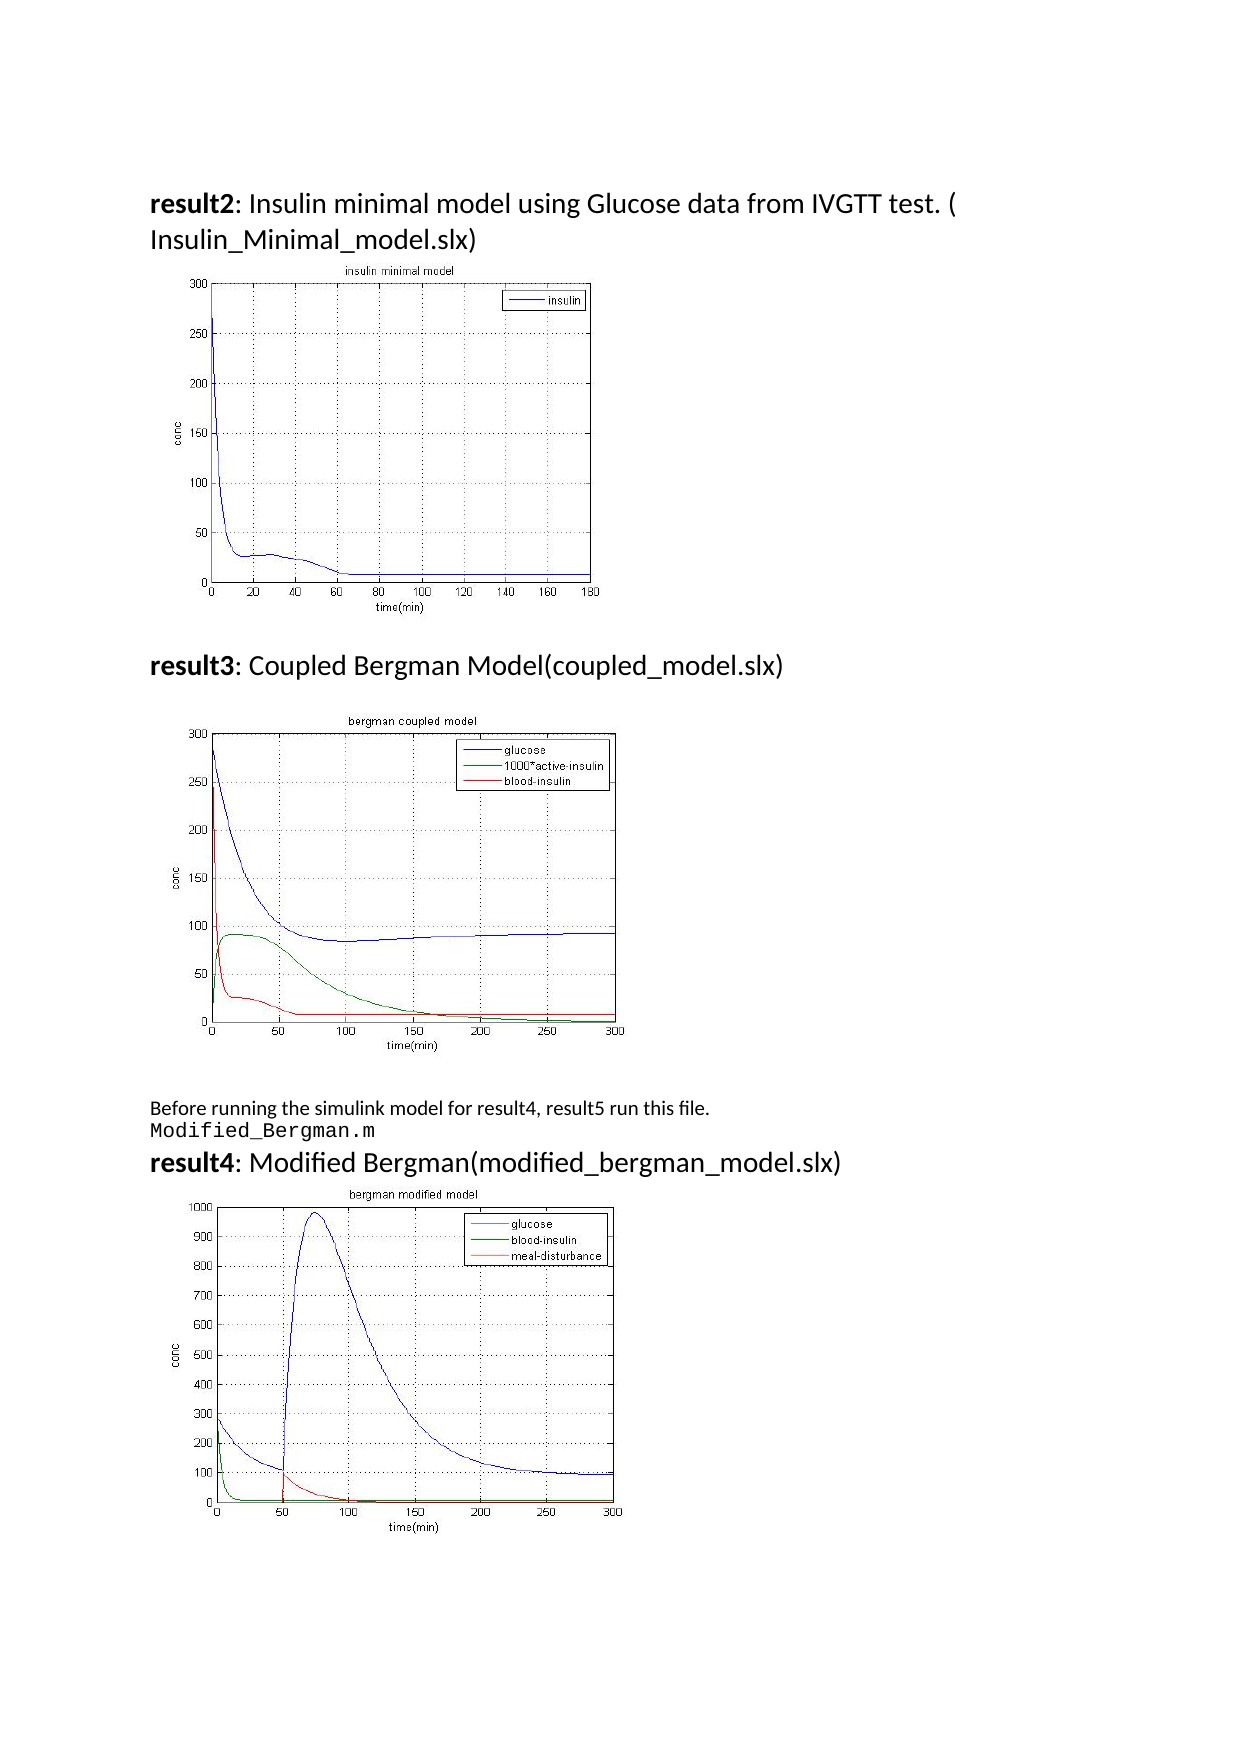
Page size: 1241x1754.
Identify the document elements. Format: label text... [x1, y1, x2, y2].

picture [150, 256, 636, 622]
text result3: Coupled Bergman Model(coupled_model.slx) [150, 647, 1090, 682]
text result2: Insulin minimal model using Glucose data from IVGTT test. ( Insulin_Minimal_model.slx) [150, 186, 1090, 257]
text Modified_Bergman.m [150, 1120, 1090, 1144]
picture [150, 1179, 645, 1534]
text Before running the simulink model for result4, result5 run this file. [150, 1095, 1090, 1120]
picture [150, 708, 645, 1070]
text result4: Modified Bergman(modified_bergman_model.slx) [150, 1144, 1090, 1180]
